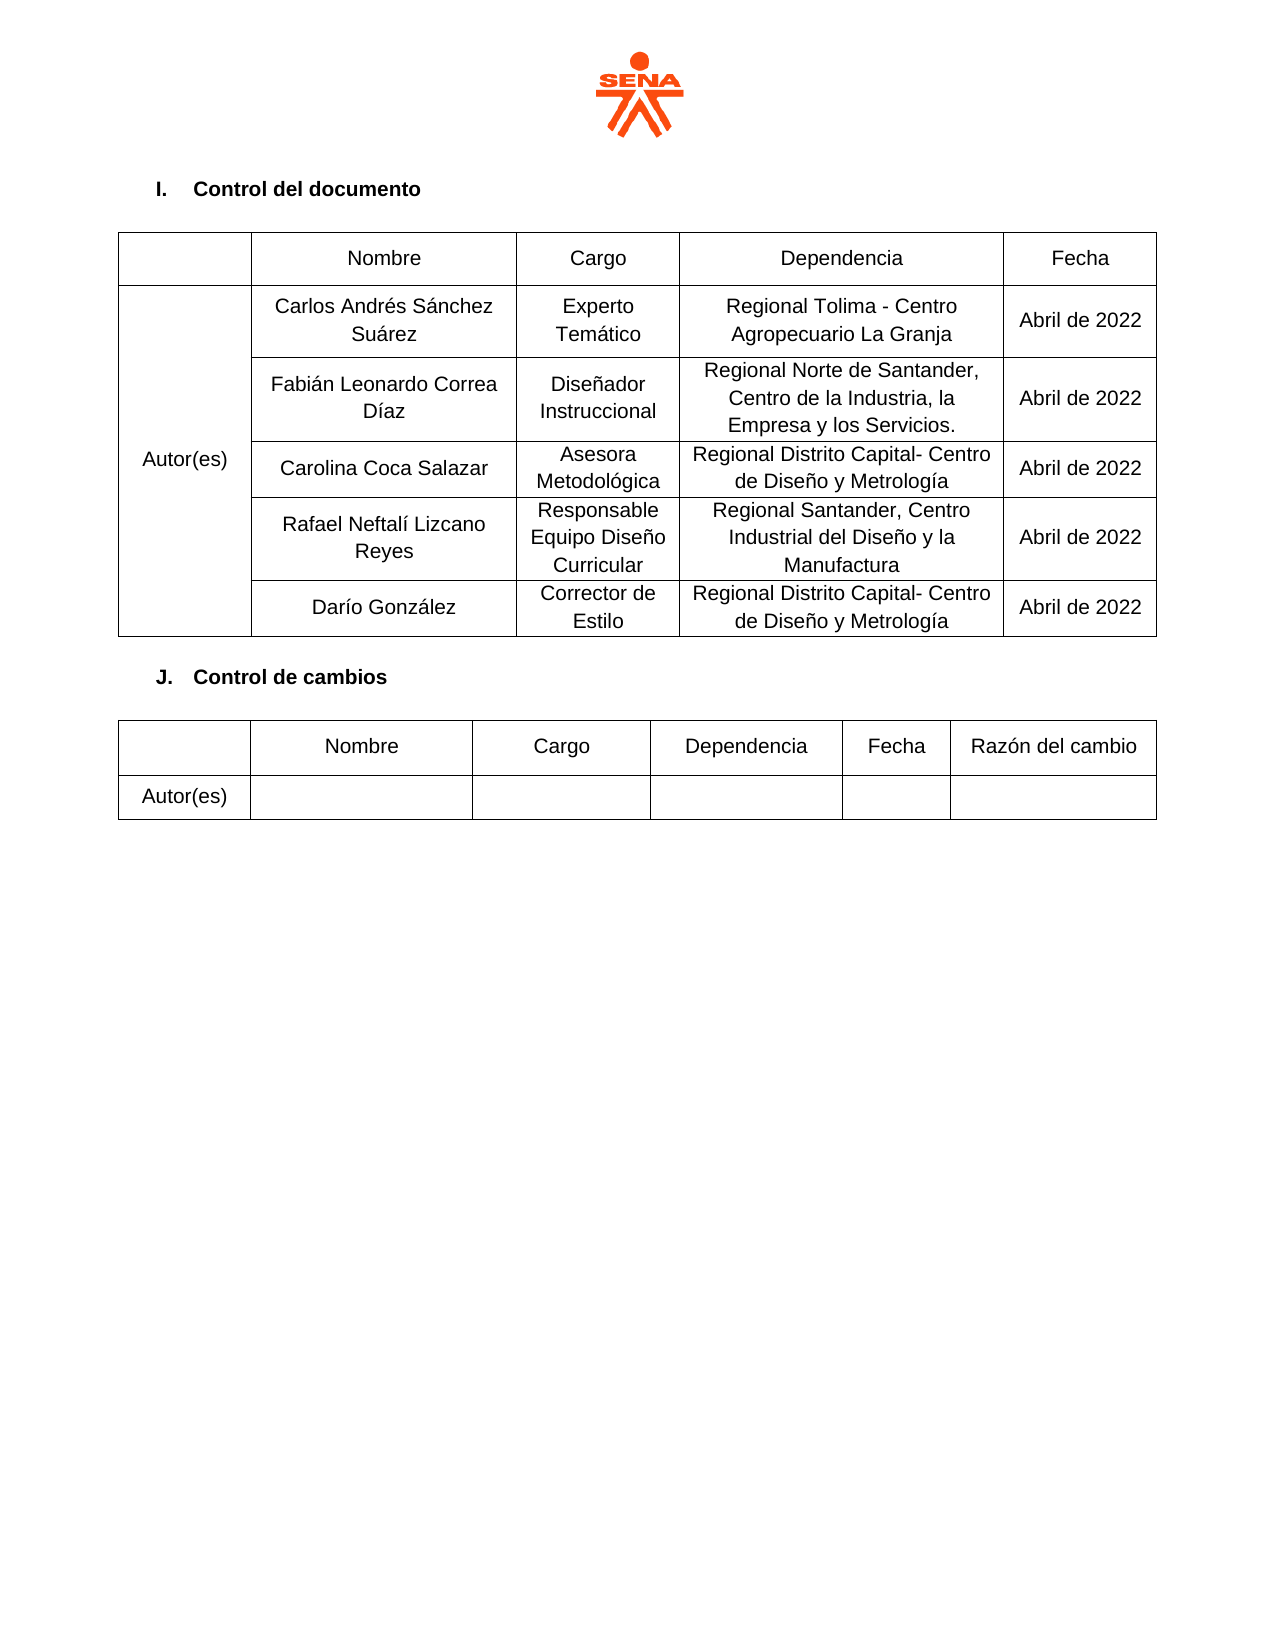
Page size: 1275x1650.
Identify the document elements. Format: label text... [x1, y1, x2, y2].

table_cell Fabián Leonardo Correa Díaz [252, 358, 516, 441]
table_cell [473, 776, 650, 819]
table_cell Abril de 2022 [1004, 442, 1156, 497]
table_cell Responsable Equipo Diseño Curricular [517, 498, 679, 580]
table_cell Experto Temático [517, 286, 679, 357]
table_cell Abril de 2022 [1004, 286, 1156, 357]
table_header Cargo [473, 721, 650, 775]
table_cell Abril de 2022 [1004, 581, 1156, 636]
table_cell Regional Distrito Capital- Centro de Diseño y Metrología [680, 442, 1003, 497]
table_cell Regional Norte de Santander, Centro de la Industria, la Empresa y los Servicios. [680, 358, 1003, 441]
table_cell Darío González [252, 581, 516, 636]
list Control del documento [156, 177, 1157, 201]
table_cell Asesora Metodológica [517, 442, 679, 497]
table_header Fecha [1004, 233, 1156, 285]
table_header Nombre [252, 233, 516, 285]
table_header Fecha [843, 721, 950, 775]
table_cell Diseñador Instruccional [517, 358, 679, 441]
table_cell Regional Tolima - Centro Agropecuario La Granja [680, 286, 1003, 357]
table_cell Corrector de Estilo [517, 581, 679, 636]
picture [585, 48, 690, 142]
table_cell Regional Distrito Capital- Centro de Diseño y Metrología [680, 581, 1003, 636]
table_cell Autor(es) [119, 286, 251, 636]
table_header Dependencia [651, 721, 842, 775]
table_header [119, 233, 251, 285]
table_cell [251, 776, 472, 819]
table_header Nombre [251, 721, 472, 775]
table_header Dependencia [680, 233, 1003, 285]
table_cell Abril de 2022 [1004, 498, 1156, 580]
table_cell Carlos Andrés Sánchez Suárez [252, 286, 516, 357]
table_cell Rafael Neftalí Lizcano Reyes [252, 498, 516, 580]
table_header [119, 721, 250, 775]
table_header Cargo [517, 233, 679, 285]
table_cell Abril de 2022 [1004, 358, 1156, 441]
table_header Razón del cambio [951, 721, 1156, 775]
table_cell Autor(es) [119, 776, 250, 819]
table_cell [843, 776, 950, 819]
table_cell Regional Santander, Centro Industrial del Diseño y la Manufactura [680, 498, 1003, 580]
table_cell Carolina Coca Salazar [252, 442, 516, 497]
list Control de cambios [156, 665, 1157, 689]
table_cell [951, 776, 1156, 819]
table_cell [651, 776, 842, 819]
